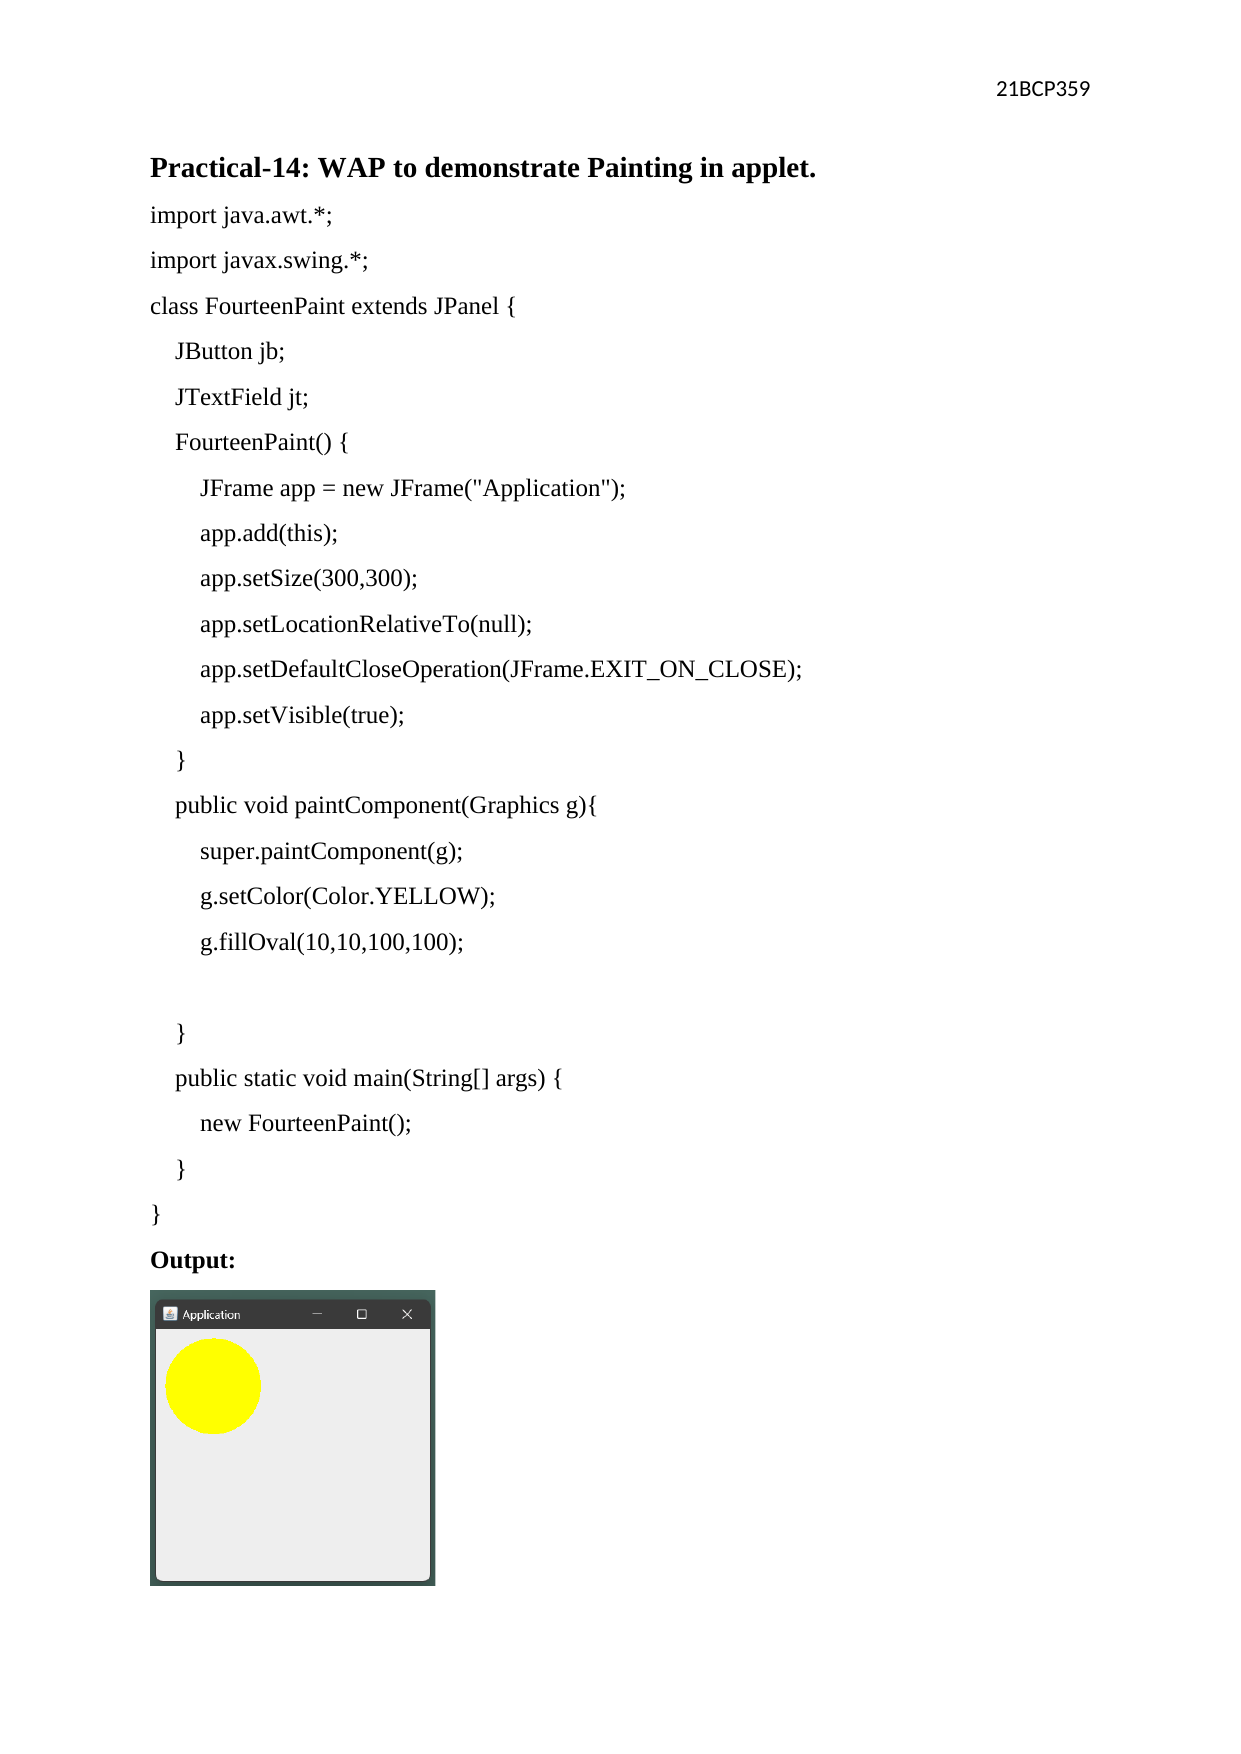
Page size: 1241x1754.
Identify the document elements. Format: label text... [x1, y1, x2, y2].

text Practical-14: WAP to demonstrate Painting in applet. [150, 150, 1090, 183]
text } [150, 1154, 1090, 1183]
text Output: [150, 1245, 1090, 1273]
text app.setVisible(true); [150, 700, 1090, 728]
text app.setSize(300,300); [150, 563, 1090, 592]
text app.add(this); [150, 518, 1090, 547]
text super.paintComponent(g); [150, 836, 1090, 865]
text g.setColor(Color.YELLOW); [150, 881, 1090, 910]
text app.setLocationRelativeTo(null); [150, 609, 1090, 638]
text JTextField jt; [150, 382, 1090, 411]
text JFrame app = new JFrame("Application"); [150, 473, 1090, 501]
text JButton jb; [150, 336, 1090, 365]
text g.fillOval(10,10,100,100); [150, 927, 1090, 956]
text public static void main(String[] args) { [150, 1063, 1090, 1092]
text FourteenPaint() { [150, 427, 1090, 456]
text import javax.swing.*; [150, 246, 1090, 274]
picture [150, 1290, 436, 1586]
text import java.awt.*; [150, 200, 1090, 229]
text } [150, 745, 1090, 774]
text class FourteenPaint extends JPanel { [150, 291, 1090, 320]
text public void paintComponent(Graphics g){ [150, 791, 1090, 819]
text new FourteenPaint(); [150, 1108, 1090, 1137]
text app.setDefaultCloseOperation(JFrame.EXIT_ON_CLOSE); [150, 654, 1090, 683]
text } [150, 1018, 1090, 1046]
text } [150, 1199, 1090, 1228]
